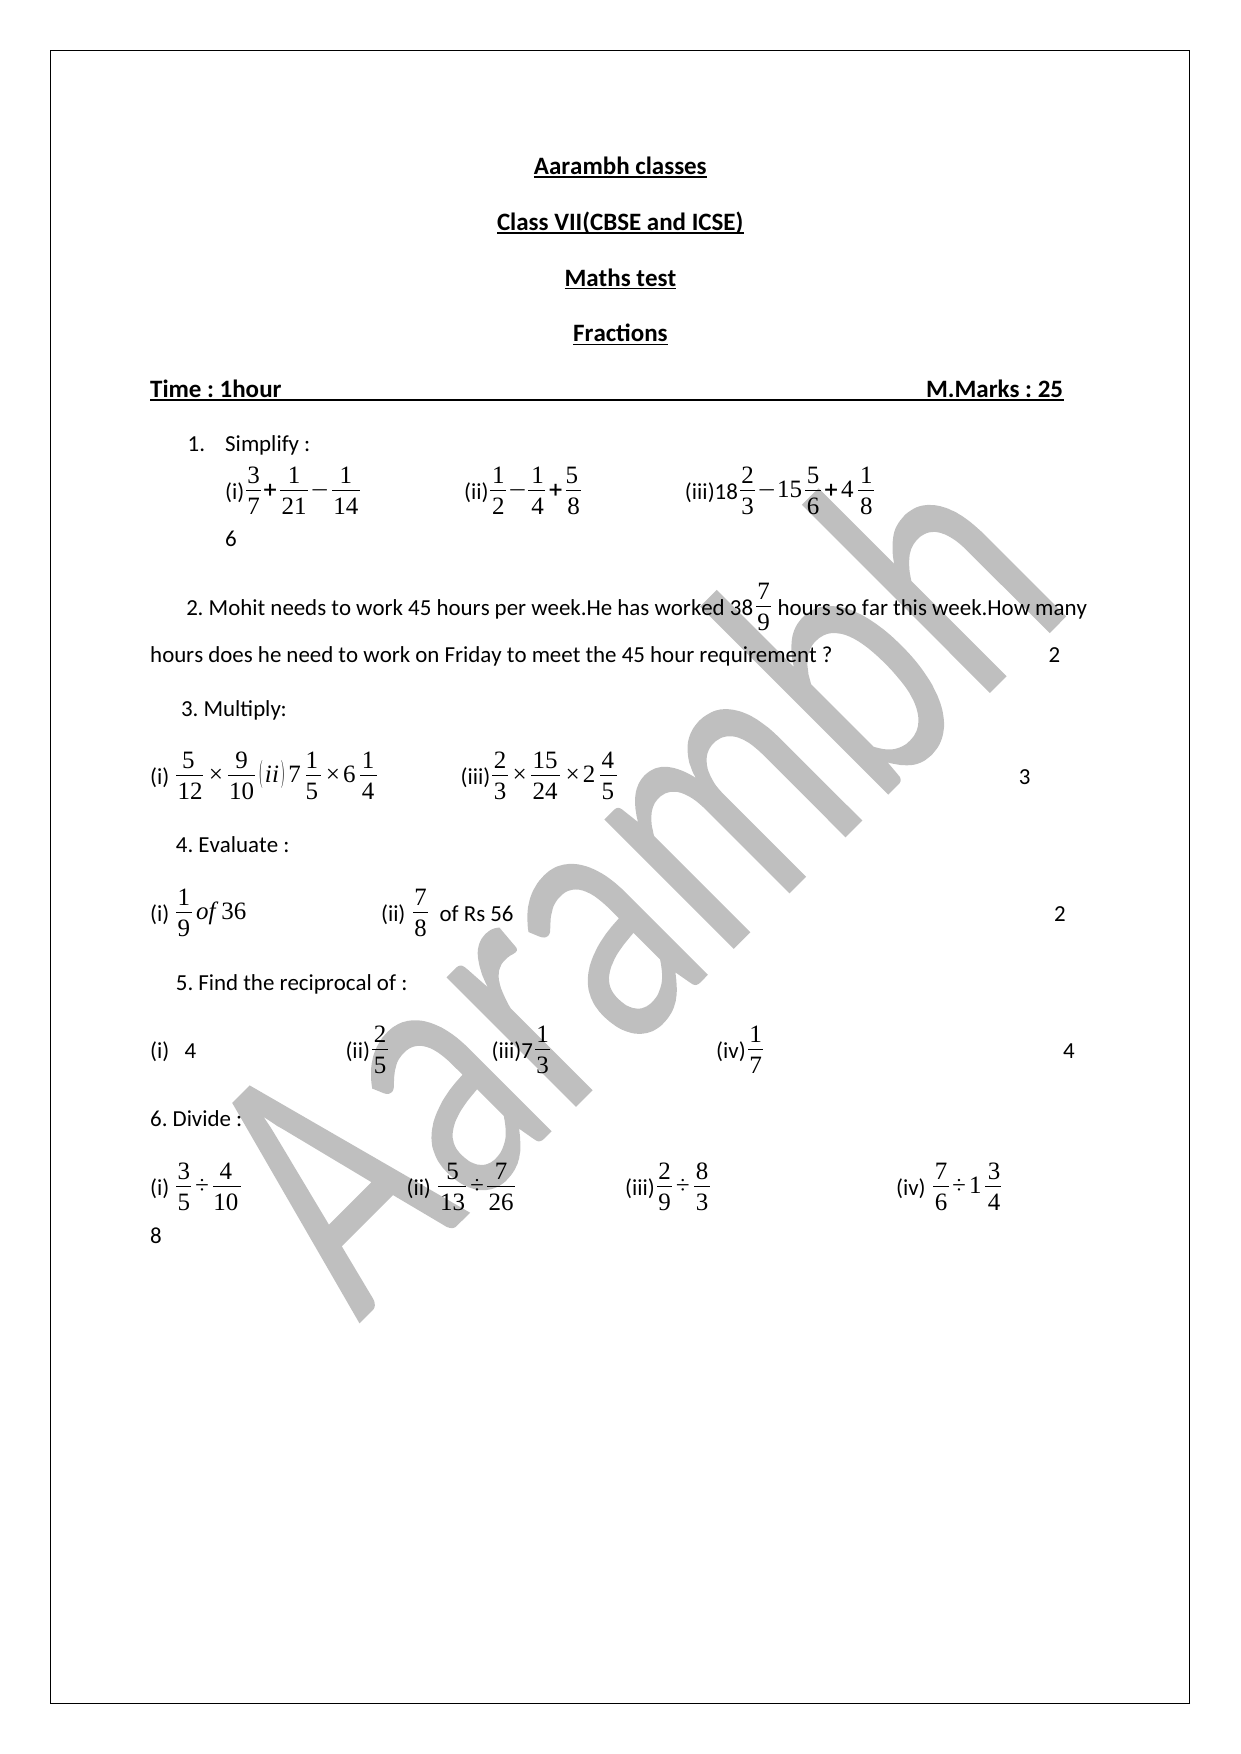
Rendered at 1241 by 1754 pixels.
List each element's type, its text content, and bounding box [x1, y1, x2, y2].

text Aarambh classes [150, 150, 1090, 181]
text (i) (ii) of Rs 56 2 [150, 884, 1090, 943]
list Simplify : [187, 429, 1090, 457]
text Class VII(CBSE and ICSE) [150, 206, 1090, 236]
list (i) (ii) (iii)18 6 [225, 461, 1090, 552]
text 4. Evaluate : [150, 831, 1090, 859]
text 2. Mohit needs to work 45 hours per week.He has worked 38 hours so far this week.How many hours does he need to work on Friday to meet the 45 hour requirement ? 2 [150, 577, 1090, 669]
text 3. Multiply: [150, 694, 1090, 722]
text 6. Divide : [150, 1104, 1090, 1133]
text Fractions [150, 317, 1090, 348]
text (i) (ii) (iii) (iv) 8 [150, 1158, 1090, 1249]
text (i) (iii) 3 [150, 747, 1090, 806]
text Maths test [150, 262, 1090, 292]
text (i) 4 (ii) (iii)7 (iv) 4 [150, 1021, 1090, 1079]
text 5. Find the reciprocal of : [150, 968, 1090, 996]
text Time : 1hour M.Marks : 25 [150, 373, 1090, 404]
